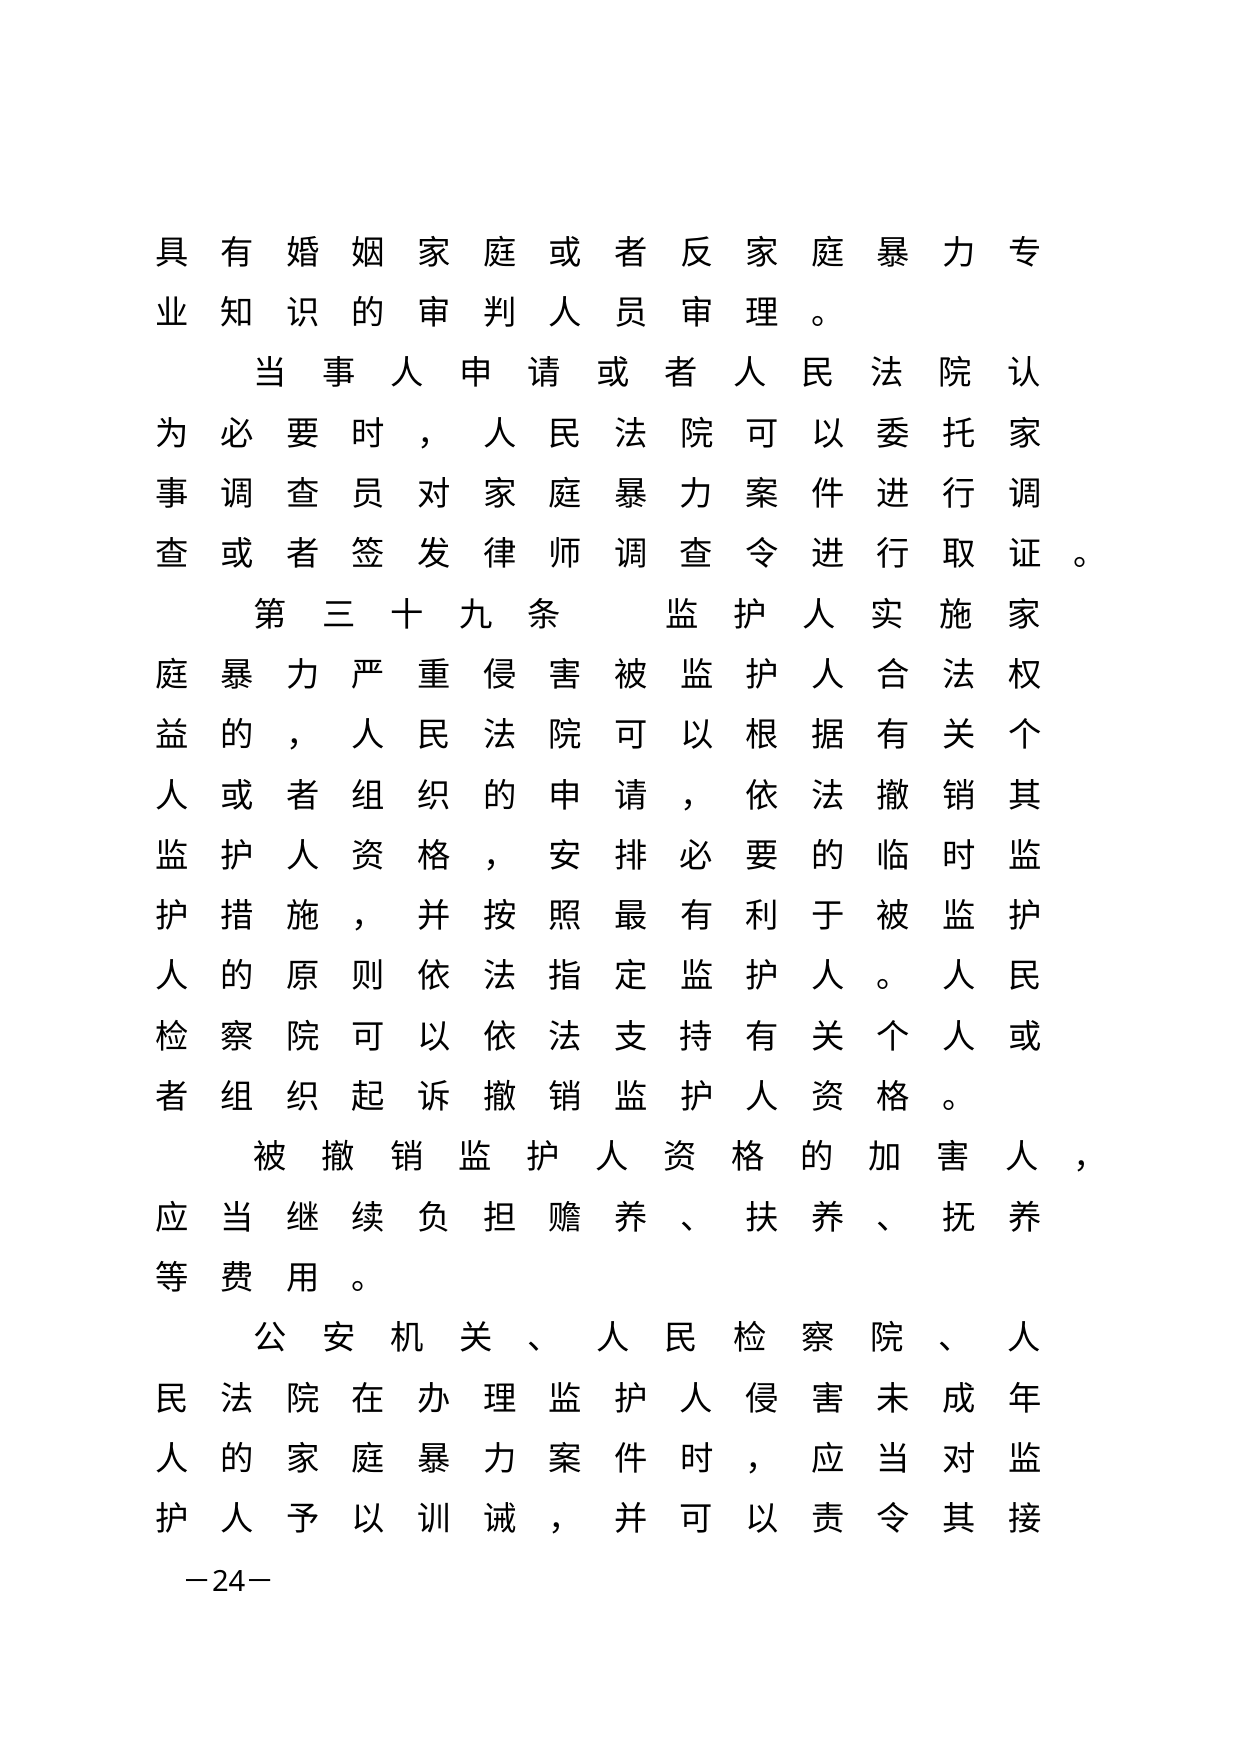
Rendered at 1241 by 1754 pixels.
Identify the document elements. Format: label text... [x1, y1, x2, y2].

text 当事人申请或者人民法院认为必要时，人民法院可以委托家事调查员对家庭暴力案件进行调查或者签发律师调查令进行取证。 [155, 340, 1073, 581]
text 公安机关、人民检察院、人民法院在办理监护人侵害未成年人的家庭暴力案件时，应当对监护人予以训诫，并可以责令其接受家庭教育指导。 [155, 1305, 1073, 1546]
text 第三十九条 监护人实施家庭暴力严重侵害被监护人合法权益的，人民法院可以根据有关个人或者组织的申请，依法撤销其监护人资格，安排必要的临时监护措施，并按照最有利于被监护人的原则依法指定监护人。人民检察院可以依法支持有关个人或者组织起诉撤销监护人资格。 [155, 581, 1073, 1124]
text 被撤销监护人资格的加害人，应当继续负担赡养、扶养、抚养等费用。 [155, 1124, 1073, 1305]
text 第三十八条 人民法院审理涉及家庭暴力的案件，应当安排具有婚姻家庭或者反家庭暴力专业知识的审判人员审理。 [155, 219, 1073, 340]
